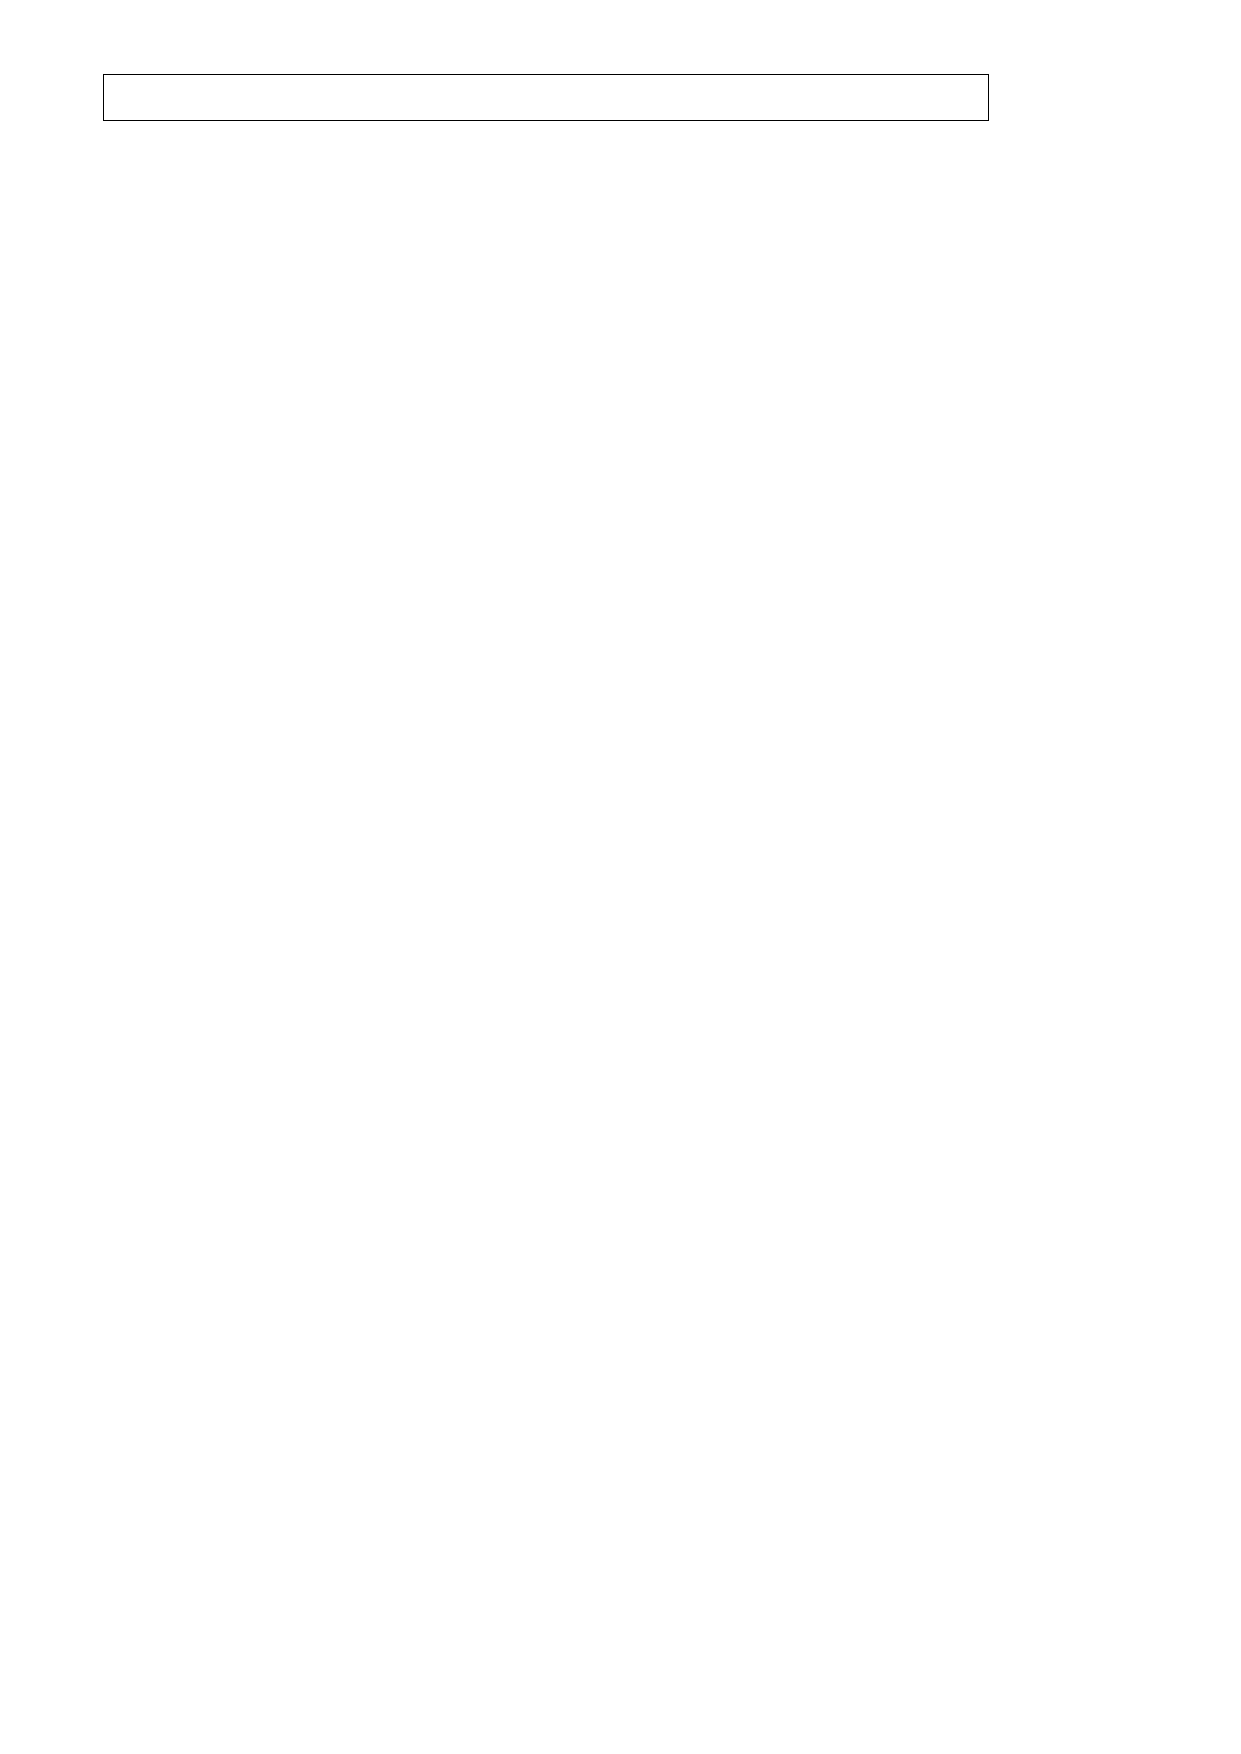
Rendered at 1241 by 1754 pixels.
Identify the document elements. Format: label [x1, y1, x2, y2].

table_cell [104, 75, 988, 120]
